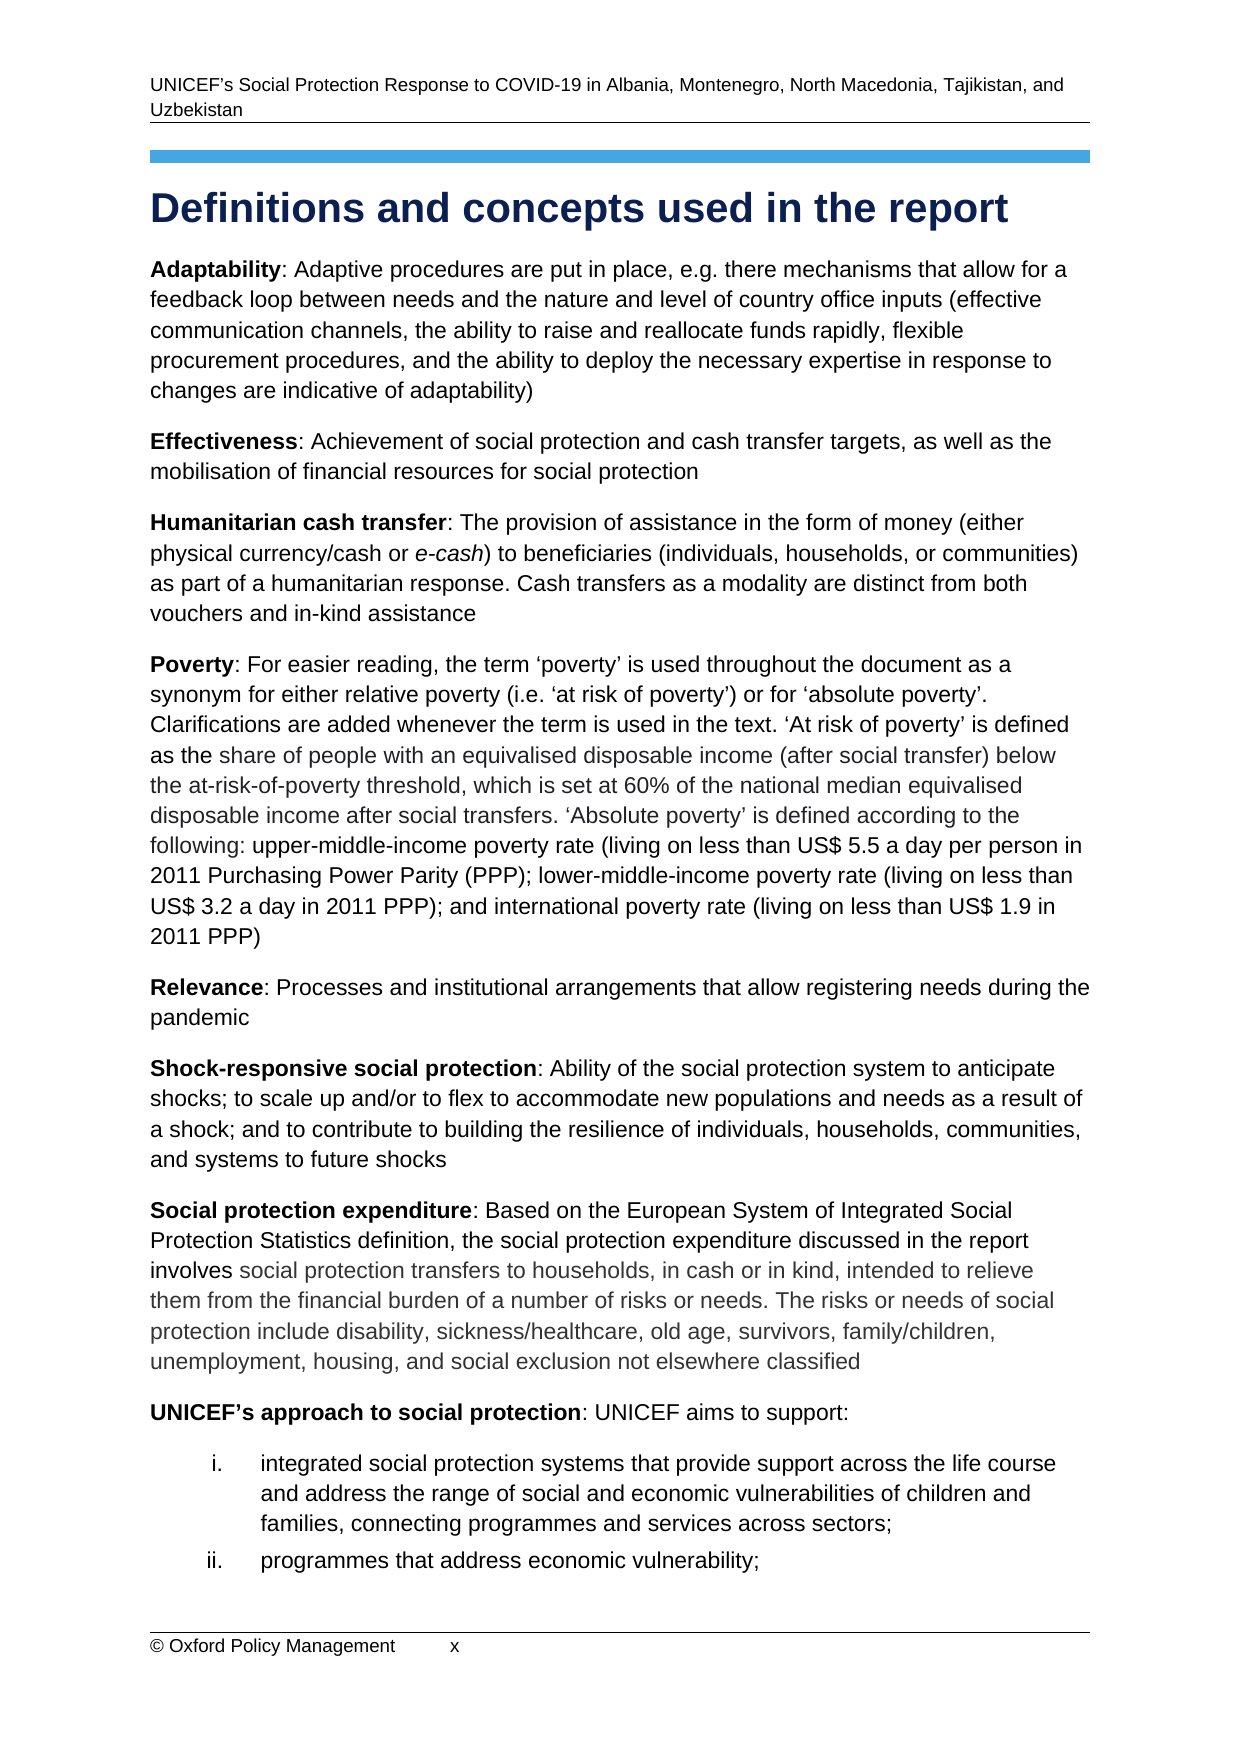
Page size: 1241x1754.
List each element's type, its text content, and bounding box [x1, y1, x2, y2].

subtitle Definitions and concepts used in the report [150, 163, 1090, 231]
text Humanitarian cash transfer: The provision of assistance in the form of money (either physical currency/cash or e-cash) to beneficiaries (individuals, households, or communities) as part of a humanitarian response. Cash transfers as a modality are distinct from both vouchers and in-kind assistance [150, 509, 1090, 626]
text Social protection expenditure: Based on the European System of Integrated Social Protection Statistics definition, the social protection expenditure discussed in the report involves social protection transfers to households, in cash or in kind, intended to relieve them from the financial burden of a number of risks or needs. The risks or needs of social protection include disability, sickness/healthcare, old age, survivors, family/children, unemployment, housing, and social exclusion not elsewhere classified [150, 1197, 1090, 1374]
text Adaptability: Adaptive procedures are put in place, e.g. there mechanisms that allow for a feedback loop between needs and the nature and level of country office inputs (effective communication channels, the ability to raise and reallocate funds rapidly, flexible procurement procedures, and the ability to deploy the necessary expertise in response to changes are indicative of adaptability) [150, 256, 1090, 403]
text Relevance: Processes and institutional arrangements that allow registering needs during the pandemic [150, 974, 1090, 1031]
list programmes that address economic vulnerability; [223, 1547, 1090, 1573]
list integrated social protection systems that provide support across the life course and address the range of social and economic vulnerabilities of children and families, connecting programmes and services across sectors; [223, 1450, 1090, 1537]
text UNICEF’s approach to social protection: UNICEF aims to support: [150, 1399, 1090, 1425]
text Effectiveness: Achievement of social protection and cash transfer targets, as well as the mobilisation of financial resources for social protection [150, 428, 1090, 485]
text Poverty: For easier reading, the term ‘poverty’ is used throughout the document as a synonym for either relative poverty (i.e. ‘at risk of poverty’) or for ‘absolute poverty’. Clarifications are added whenever the term is used in the text. ‘At risk of poverty’ is defined as the share of people with an equivalised disposable income (after social transfer) below the at-risk-of-poverty threshold, which is set at 60% of the national median equivalised disposable income after social transfers. ‘Absolute poverty’ is defined according to the following: upper-middle-income poverty rate (living on less than US$ 5.5 a day per person in 2011 Purchasing Power Parity (PPP); lower-middle-income poverty rate (living on less than US$ 3.2 a day in 2011 PPP); and international poverty rate (living on less than US$ 1.9 in 2011 PPP) [150, 651, 1090, 949]
text Shock-responsive social protection: Ability of the social protection system to anticipate shocks; to scale up and/or to flex to accommodate new populations and needs as a result of a shock; and to contribute to building the resilience of individuals, households, communities, and systems to future shocks [150, 1055, 1090, 1172]
